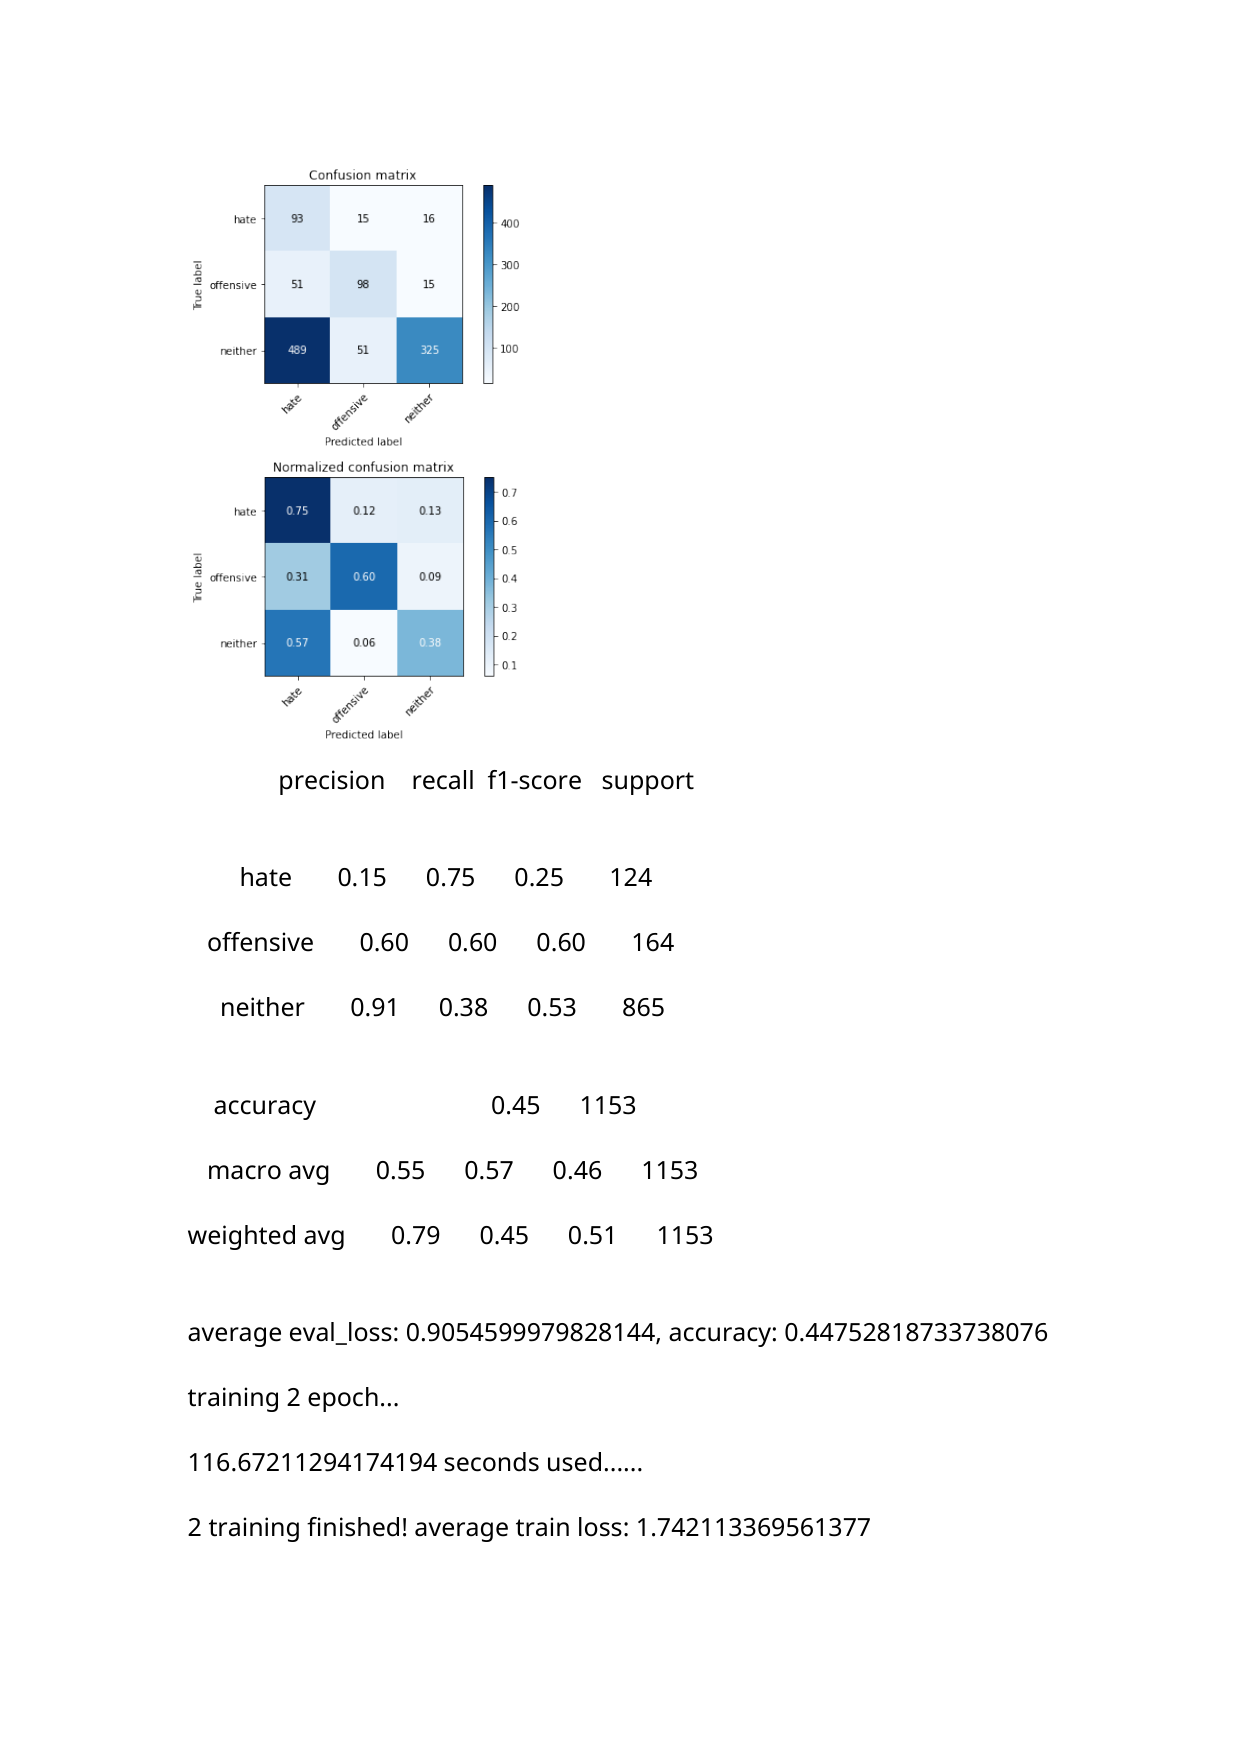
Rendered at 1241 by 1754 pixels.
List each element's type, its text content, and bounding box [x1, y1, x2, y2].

text macro avg 0.55 0.57 0.46 1153 [187, 1137, 1053, 1202]
text training 2 epoch... [187, 1364, 1053, 1429]
text 116.67211294174194 seconds used...... [187, 1429, 1053, 1494]
text average eval_loss: 0.9054599979828144, accuracy: 0.44752818733738076 [187, 1299, 1053, 1364]
picture [187, 162, 527, 454]
text hate 0.15 0.75 0.25 124 [187, 844, 1053, 909]
text weighted avg 0.79 0.45 0.51 1153 [187, 1202, 1053, 1267]
picture [187, 455, 525, 747]
text precision recall f1-score support [187, 747, 1053, 812]
text 2 training finished! average train loss: 1.742113369561377 [187, 1494, 1053, 1559]
text neither 0.91 0.38 0.53 865 [187, 974, 1053, 1039]
text accuracy 0.45 1153 [187, 1072, 1053, 1137]
text offensive 0.60 0.60 0.60 164 [187, 909, 1053, 974]
